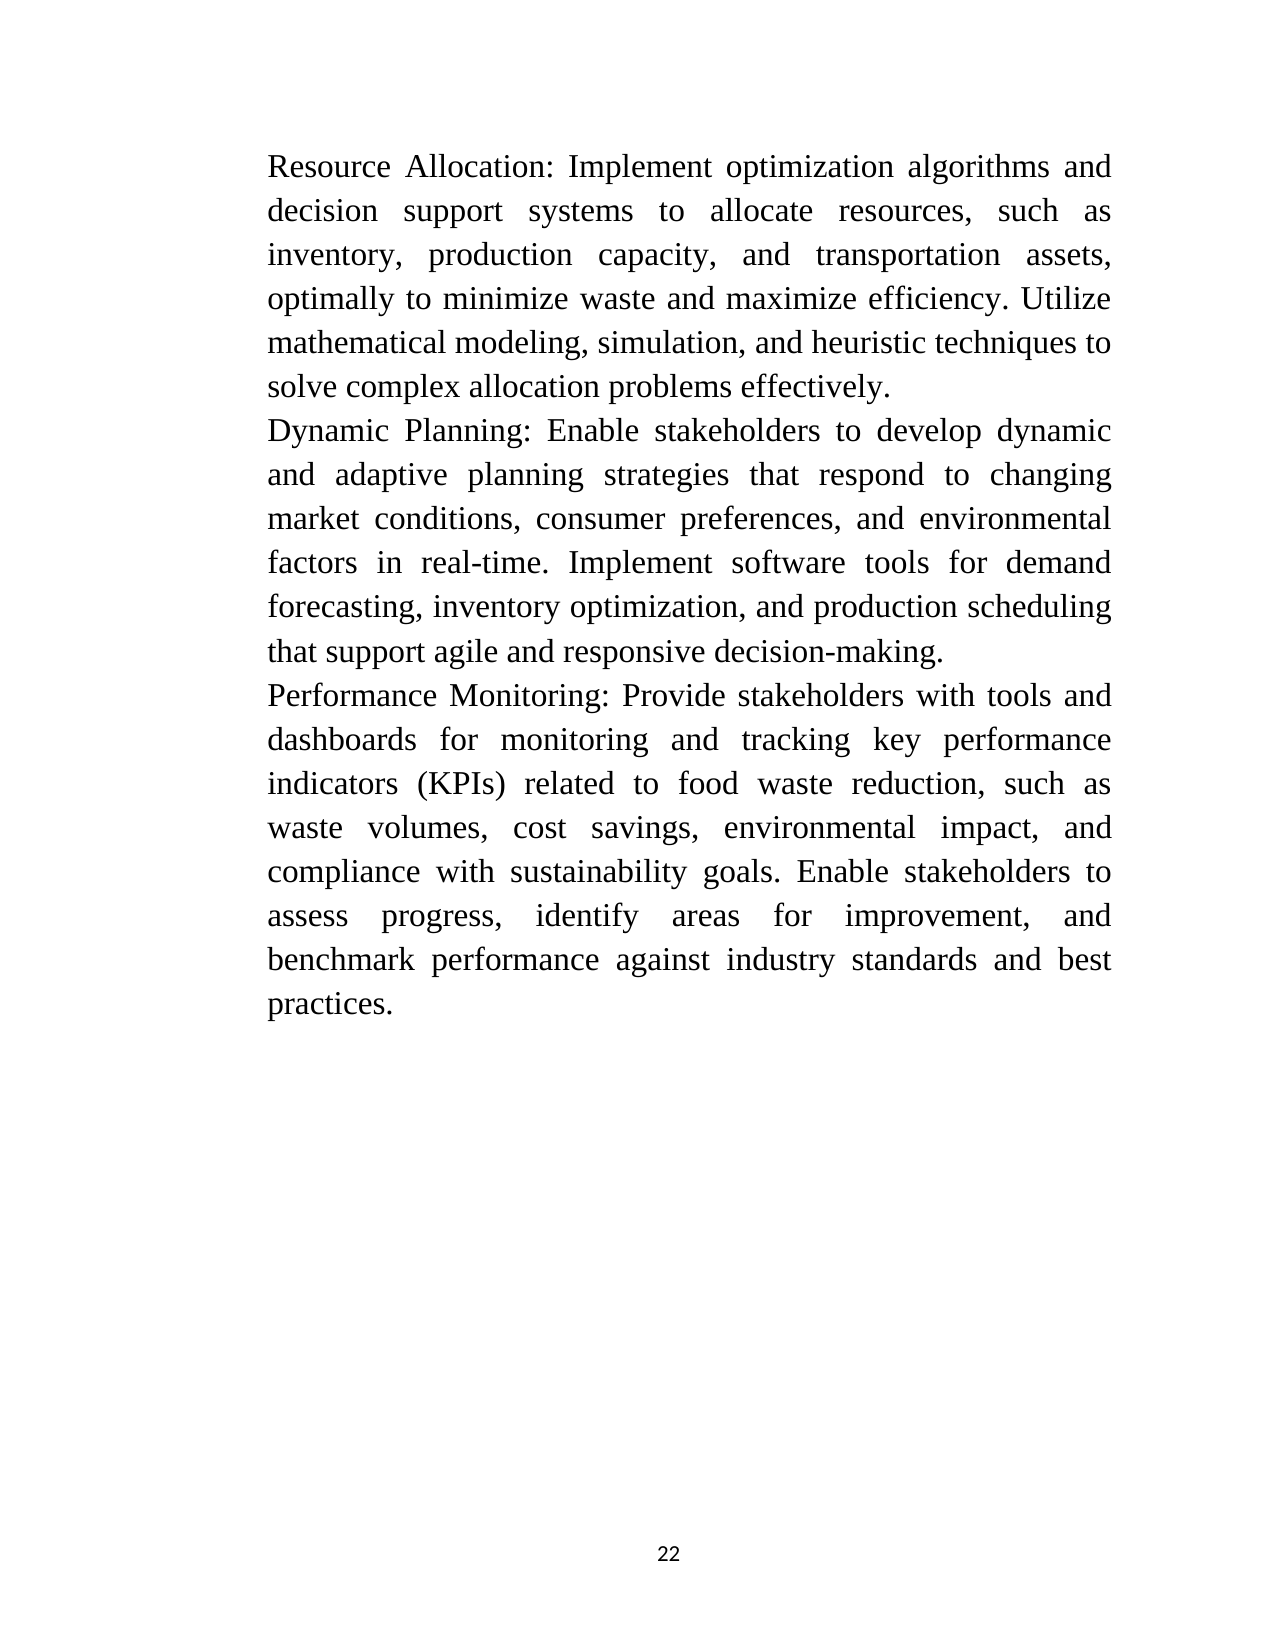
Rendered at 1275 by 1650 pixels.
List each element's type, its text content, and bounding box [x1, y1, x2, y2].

list Performance Monitoring: Provide stakeholders with tools and dashboards for monitoring and tracking key performance indicators (KPIs) related to food waste reduction, such as waste volumes, cost savings, environmental impact, and compliance with sustainability goals. Enable stakeholders to assess progress, identify areas for improvement, and benchmark performance against industry standards and best practices. [267, 675, 1112, 1022]
list Dynamic Planning: Enable stakeholders to develop dynamic and adaptive planning strategies that respond to changing market conditions, consumer preferences, and environmental factors in real-time. Implement software tools for demand forecasting, inventory optimization, and production scheduling that support agile and responsive decision-making. [267, 411, 1112, 669]
list Resource Allocation: Implement optimization algorithms and decision support systems to allocate resources, such as inventory, production capacity, and transportation assets, optimally to minimize waste and maximize efficiency. Utilize mathematical modeling, simulation, and heuristic techniques to solve complex allocation problems effectively. [267, 146, 1112, 405]
